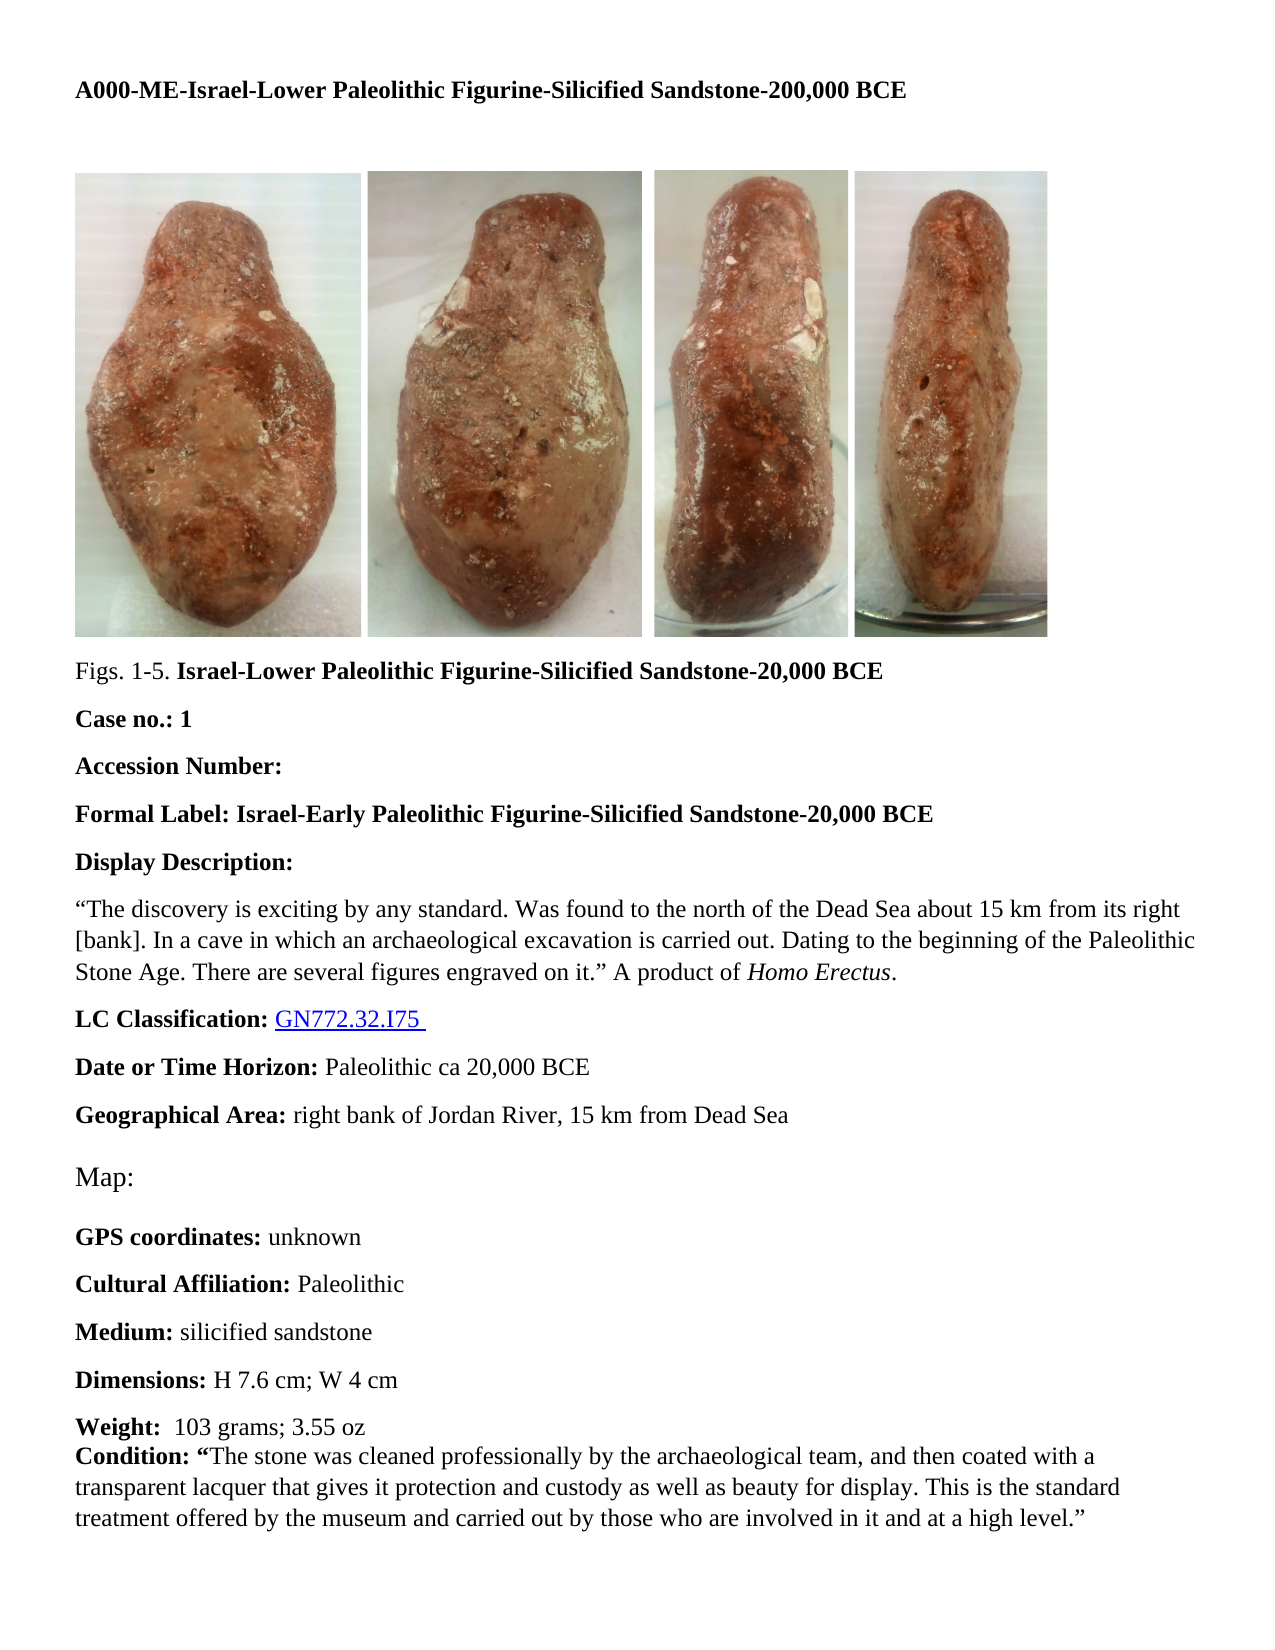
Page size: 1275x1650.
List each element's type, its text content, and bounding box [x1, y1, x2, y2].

text Geographical Area: right bank of Jordan River, 15 km from Dead Sea [75, 1100, 1200, 1128]
text GPS coordinates: unknown [75, 1222, 1200, 1250]
picture [854, 171, 1048, 637]
picture [654, 170, 849, 637]
text A000-ME-Israel-Lower Paleolithic Figurine-Silicified Sandstone-200,000 BCE [75, 75, 1200, 104]
subtitle Map: [75, 1160, 1200, 1192]
text Dimensions: H 7.6 cm; W 4 cm [75, 1365, 1200, 1393]
text Display Description: [75, 847, 1200, 876]
text Figs. 1-5. Israel-Lower Paleolithic Figurine-Silicified Sandstone-20,000 BCE [75, 656, 1200, 685]
text Formal Label: Israel-Early Paleolithic Figurine-Silicified Sandstone-20,000 BCE [75, 799, 1200, 828]
text Date or Time Horizon: Paleolithic ca 20,000 BCE [75, 1052, 1200, 1081]
picture [367, 171, 642, 637]
text Accession Number: [75, 751, 1200, 780]
text Case no.: 1 [75, 704, 1200, 732]
picture [75, 173, 362, 637]
text “The discovery is exciting by any standard. Was found to the north of the Dead Sea about 15 km from its right [bank]. In a cave in which an archaeological excavation is carried out. Dating to the beginning of the Paleolithic Stone Age. There are several figures engraved on it.” A product of Homo Erectus. [75, 894, 1200, 985]
text Medium: silicified sandstone [75, 1317, 1200, 1346]
text Weight: 103 grams; 3.55 oz [75, 1412, 1200, 1441]
text LC Classification: GN772.32.I75 [75, 1004, 1200, 1033]
text Cultural Affiliation: Paleolithic [75, 1269, 1200, 1298]
text Condition: “The stone was cleaned professionally by the archaeological team, and then coated with a transparent lacquer that gives it protection and custody as well as beauty for display. This is the standard treatment offered by the museum and carried out by those who are involved in it and at a high level.” [75, 1441, 1200, 1532]
